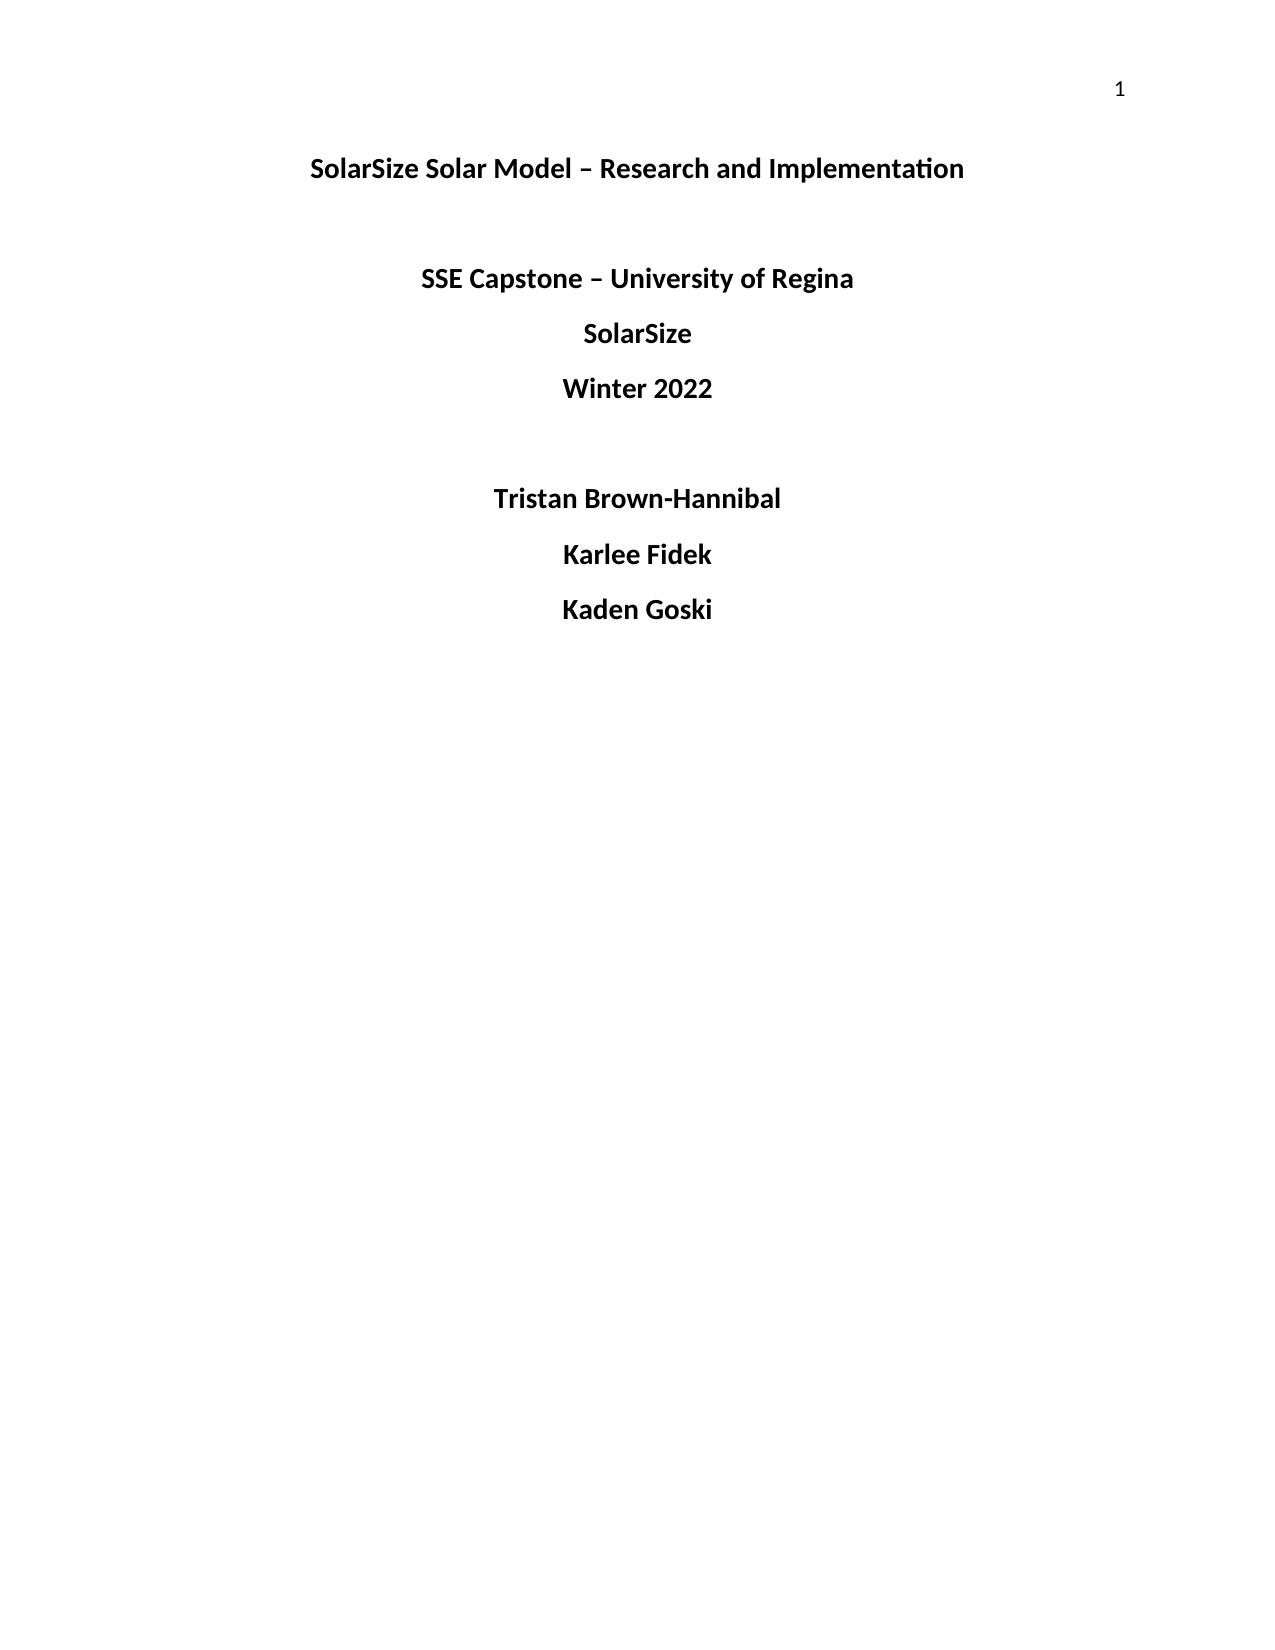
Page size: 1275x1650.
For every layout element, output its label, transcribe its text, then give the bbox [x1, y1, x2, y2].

text SolarSize Solar Model – Research and Implementation [150, 150, 1125, 186]
text Winter 2022 [150, 370, 1125, 406]
text Tristan Brown-Hannibal [150, 481, 1125, 516]
text Kaden Goski [150, 591, 1125, 626]
text SSE Capstone – University of Regina [150, 260, 1125, 296]
text SolarSize [150, 315, 1125, 351]
text Karlee Fidek [150, 536, 1125, 571]
